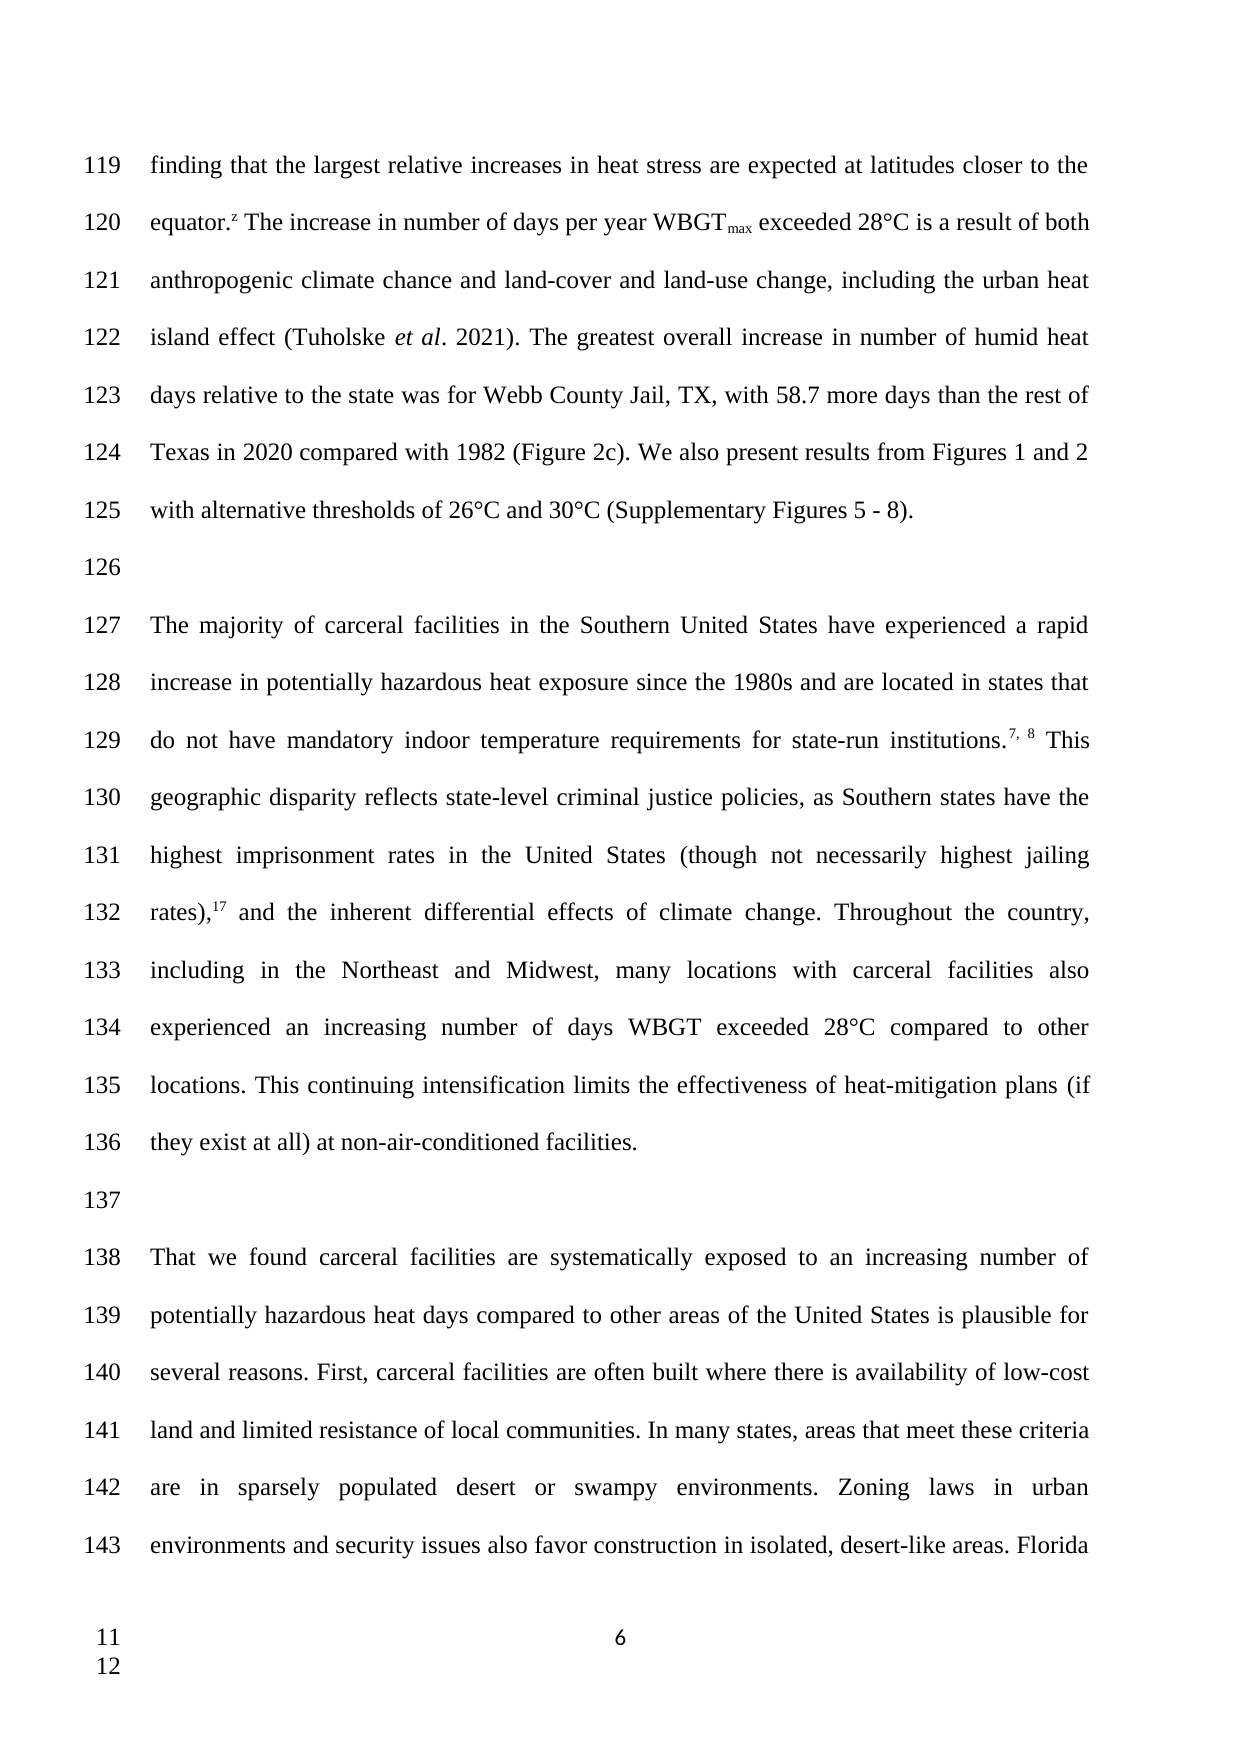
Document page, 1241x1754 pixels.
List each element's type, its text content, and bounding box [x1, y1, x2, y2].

text The majority of carceral facilities in the Southern United States have experienced a rapid increase in potentially hazardous heat exposure since the 1980s and are located in states that do not have mandatory indoor temperature requirements for state-run institutions.7, 8 This geographic disparity reflects state-level criminal justice policies, as Southern states have the highest imprisonment rates in the United States (though not necessarily highest jailing rates),17 and the inherent differential effects of climate change. Throughout the country, including in the Northeast and Midwest, many locations with carceral facilities also experienced an increasing number of days WBGT exceeded 28°C compared to other locations. This continuing intensification limits the effectiveness of heat-mitigation plans (if they exist at all) at non-air-conditioned facilities. [150, 610, 1090, 1156]
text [150, 150, 1090, 524]
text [150, 1242, 1090, 1559]
